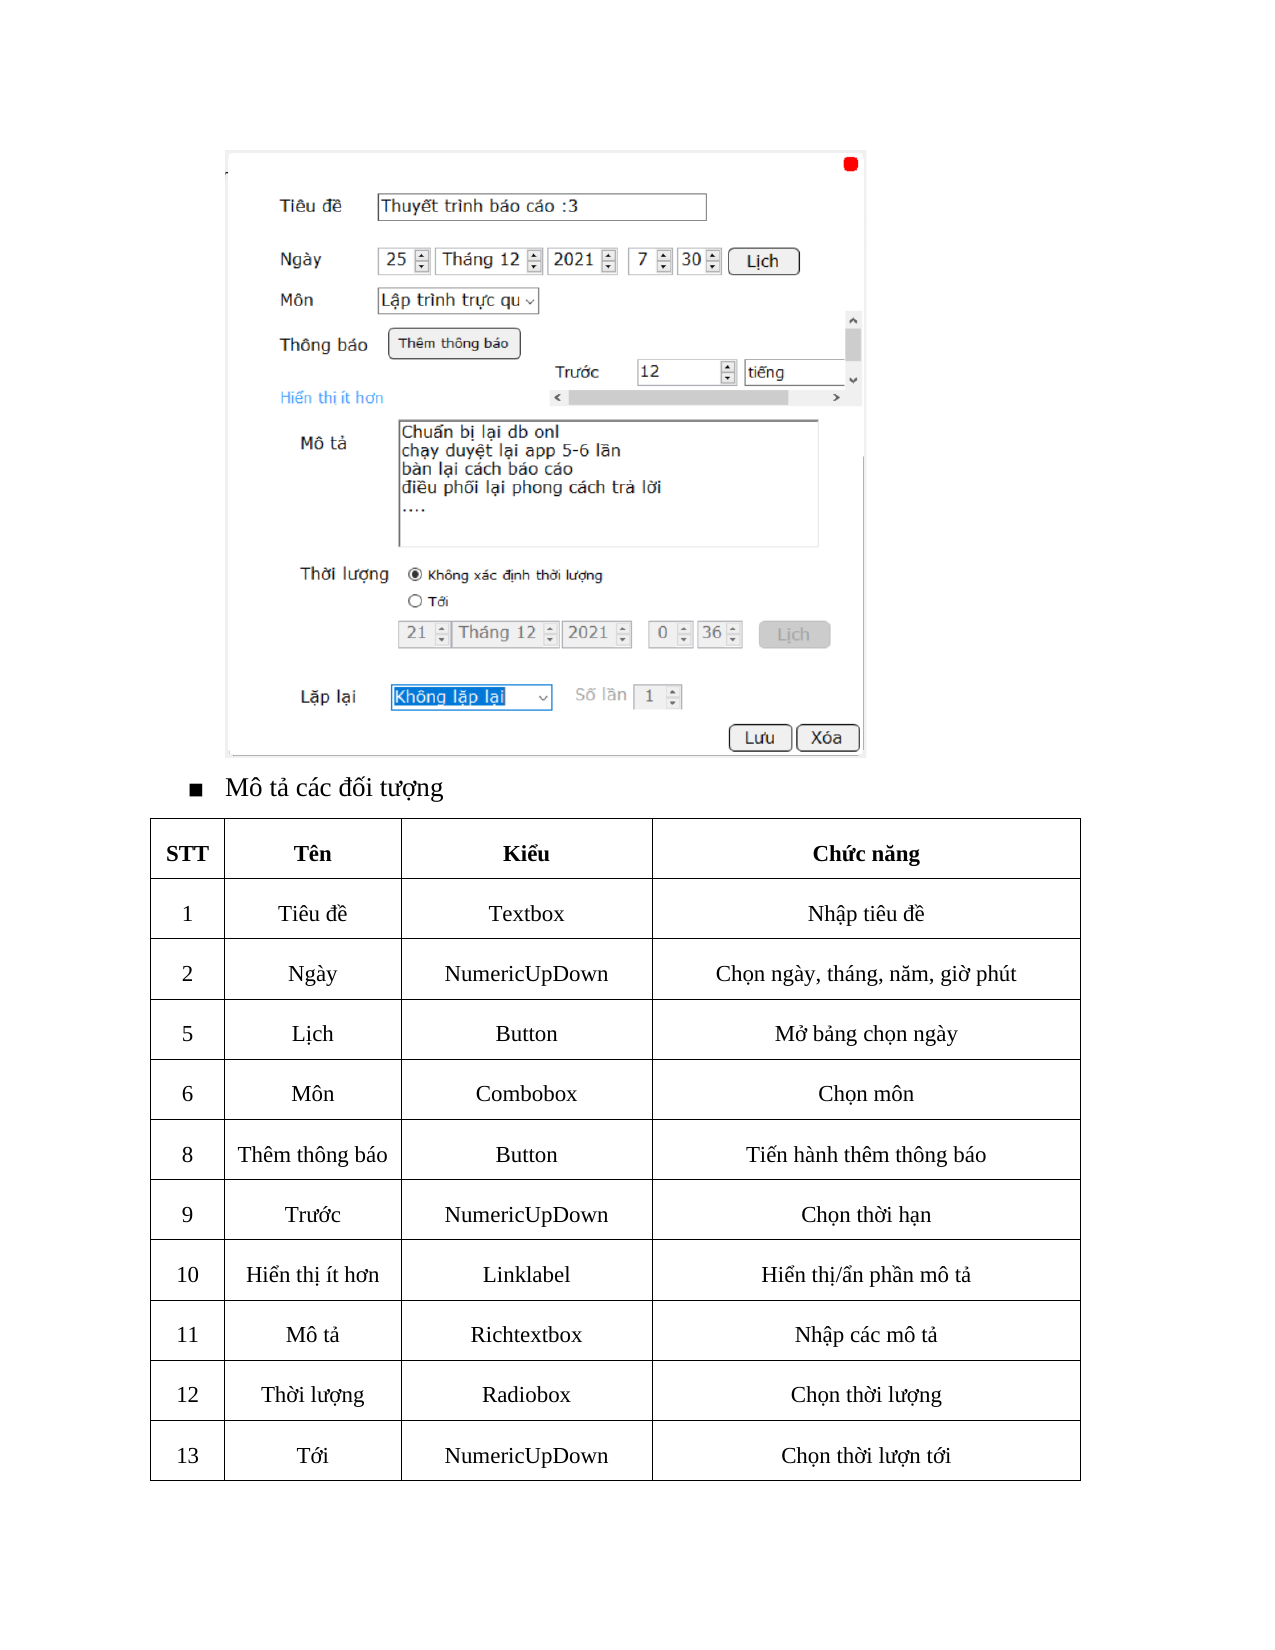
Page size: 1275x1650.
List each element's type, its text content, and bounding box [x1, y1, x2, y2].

table_cell NumericUpDown [402, 939, 652, 998]
table_cell Tiêu đề [225, 879, 401, 938]
table_cell Chọn môn [653, 1060, 1080, 1119]
table_cell 6 [151, 1060, 224, 1119]
table_cell Linklabel [402, 1240, 652, 1299]
table_cell Mô tả [225, 1301, 401, 1360]
table_cell Radiobox [402, 1361, 652, 1420]
list Mô tả các đối tượng [187, 771, 1125, 802]
table_cell 9 [151, 1180, 224, 1239]
table_cell Thêm thông báo [225, 1120, 401, 1179]
table_cell Tiến hành thêm thông báo [653, 1120, 1080, 1179]
picture [225, 150, 867, 758]
table_header Tên [225, 819, 401, 878]
table_cell Tới [225, 1421, 401, 1480]
table_cell Combobox [402, 1060, 652, 1119]
table_cell 2 [151, 939, 224, 998]
table_cell Hiển thị ít hơn [225, 1240, 401, 1299]
table_cell 12 [151, 1361, 224, 1420]
table_cell NumericUpDown [402, 1180, 652, 1239]
table_cell Thời lượng [225, 1361, 401, 1420]
table_cell Button [402, 1000, 652, 1059]
table_cell Button [402, 1120, 652, 1179]
table_cell Trước [225, 1180, 401, 1239]
table_cell Mở bảng chọn ngày [653, 1000, 1080, 1059]
table_cell Lịch [225, 1000, 401, 1059]
table_header STT [151, 819, 224, 878]
table_cell 5 [151, 1000, 224, 1059]
table_cell Môn [225, 1060, 401, 1119]
table_header Chức năng [653, 819, 1080, 878]
table_cell Nhập các mô tả [653, 1301, 1080, 1360]
table_cell 8 [151, 1120, 224, 1179]
table_cell Textbox [402, 879, 652, 938]
table_header Kiểu [402, 819, 652, 878]
table_cell Chọn ngày, tháng, năm, giờ phút [653, 939, 1080, 998]
table_cell Chọn thời lượn tới [653, 1421, 1080, 1480]
table_cell Chọn thời lượng [653, 1361, 1080, 1420]
table_cell Ngày [225, 939, 401, 998]
table_cell Chọn thời hạn [653, 1180, 1080, 1239]
table_cell Richtextbox [402, 1301, 652, 1360]
table_cell NumericUpDown [402, 1421, 652, 1480]
table_cell 1 [151, 879, 224, 938]
table_cell Nhập tiêu đề [653, 879, 1080, 938]
table_cell 11 [151, 1301, 224, 1360]
table_cell 10 [151, 1240, 224, 1299]
table_cell Hiển thị/ẩn phần mô tả [653, 1240, 1080, 1299]
table_cell 13 [151, 1421, 224, 1480]
